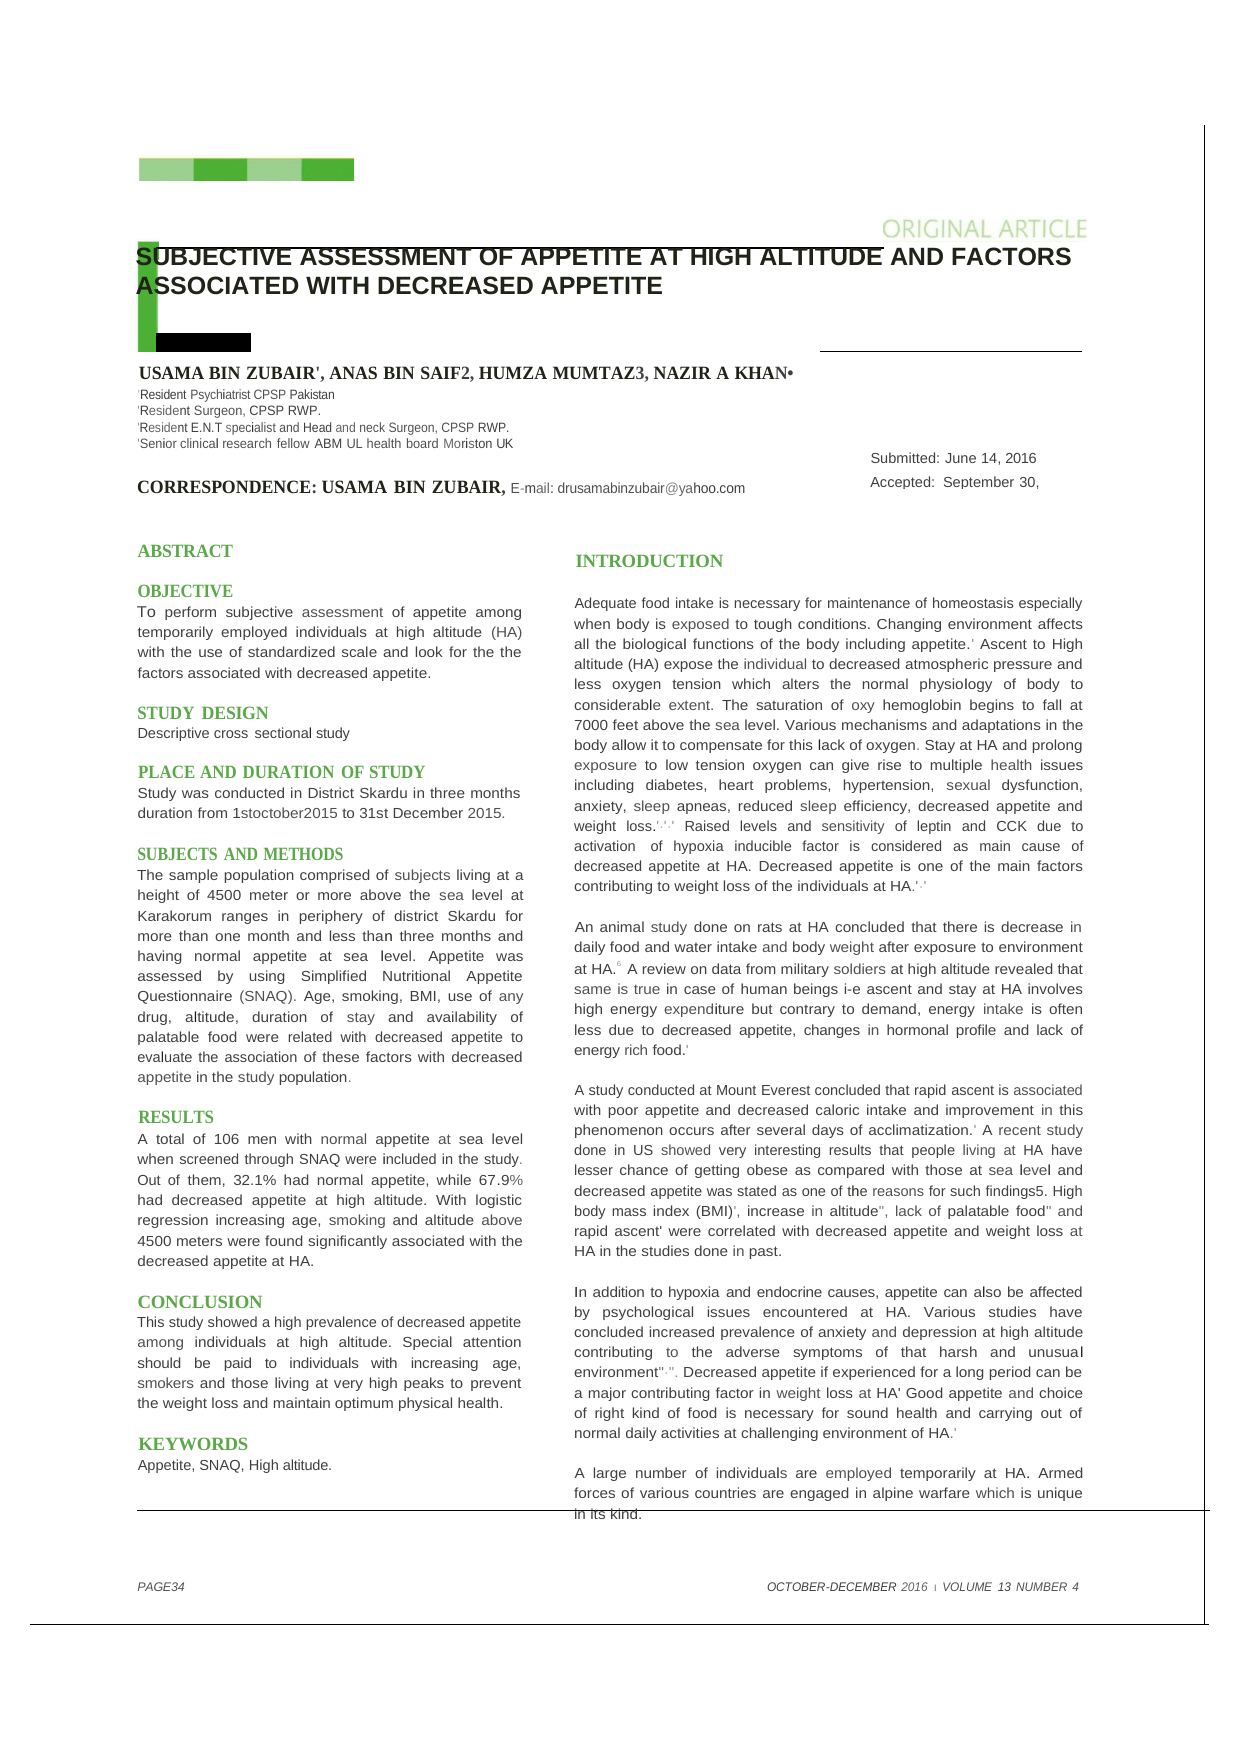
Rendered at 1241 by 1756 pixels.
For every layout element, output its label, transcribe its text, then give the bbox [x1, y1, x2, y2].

subtitle USAMA BIN ZUBAIR', ANAS BIN SAIF2, HUMZA MUMTAZ3, NAZIR A KHAN• [138, 223, 1223, 383]
text Appetite, SNAQ, High altitude. [138, 1457, 523, 1473]
text This study showed a high prevalence of decreased appetite among individuals at high altitude. Special attention should be paid to individuals with increasing age, smokers and those living at very high peaks to prevent the weight loss and maintain optimum physical health. [137, 1314, 522, 1411]
text OBJECTIVE [137, 580, 523, 602]
subtitle RESULTS [138, 1106, 523, 1128]
subtitle CONCLUSION [137, 1291, 523, 1312]
text To perform subjective assessment of appetite among temporarily employed individuals at high altitude (HA) with the use of standardized scale and look for the the factors associated with decreased appetite. [137, 602, 522, 681]
picture [883, 215, 1088, 223]
text An animal study done on rats at HA concluded that there is decrease in daily food and water intake and body weight after exposure to environment at HA.6 A review on data from military soldiers at high altitude revealed that same is true in case of human beings i-e ascent and stay at HA involves high energy expenditure but contrary to demand, energy intake is often less due to decreased appetite, changes in hormonal profile and lack of energy rich food.' [574, 919, 1083, 1058]
text Descriptive cross sectional study [137, 725, 523, 742]
text A total of 106 men with normal appetite at sea level when screened through SNAQ were included in the study. Out of them, 32.1% had normal appetite, while 67.9% had decreased appetite at high altitude. With logistic regression increasing age, smoking and altitude above 4500 meters were found significantly associated with the decreased appetite at HA. [137, 1130, 523, 1270]
subtitle PLACE AND DURATION OF STUDY [138, 761, 523, 783]
text The sample population comprised of subjects living at a height of 4500 meter or more above the sea level at Karakorum ranges in periphery of district Skardu for more than one month and less than three months and having normal appetite at sea level. Appetite was assessed by using Simplified Nutritional Appetite Questionnaire (SNAQ). Age, smoking, BMI, use of any drug, altitude, duration of stay and availability of palatable food were related with decreased appetite to evaluate the association of these factors with decreased appetite in the study population. [137, 867, 523, 1086]
text Study was conducted in District Skardu in three months duration from 1stoctober2015 to 31st December 2015. [137, 785, 522, 822]
text PAGE34 OCTOBER-DECEMBER 2016 I VOLUME 13 NUMBER 4 [137, 1579, 1223, 1594]
subtitle SUBJECTS AND METHODS [137, 842, 523, 864]
picture [138, 154, 355, 181]
text 'Resident E.N.T specialist and Head and neck Surgeon, CPSP RWP. 'Senior clinical research fellow ABM UL health board Moriston UK [137, 420, 546, 451]
text Adequate food intake is necessary for maintenance of homeostasis especially when body is exposed to tough conditions. Changing environment affects all the biological functions of the body including appetite.' Ascent to High altitude (HA) expose the individual to decreased atmospheric pressure and less oxygen tension which alters the normal physiology of body to considerable extent. The saturation of oxy hemoglobin begins to fall at 7000 feet above the sea level. Various mechanisms and adaptations in the body allow it to compensate for this lack of oxygen. Stay at HA and prolong exposure to low tension oxygen can give rise to multiple health issues including diabetes, heart problems, hypertension, sexual dysfunction, anxiety, sleep apneas, reduced sleep efficiency, decreased appetite and weight loss.'·'·' Raised levels and sensitivity of leptin and CCK due to activation of hypoxia inducible factor is considered as main cause of decreased appetite at HA. Decreased appetite is one of the main factors contributing to weight loss of the individuals at HA.'·' [574, 595, 1083, 895]
subtitle ABSTRACT [137, 540, 523, 562]
subtitle KEYWORDS [138, 1433, 523, 1454]
text 'Resident Psychiatrist CPSP Pakistan 'Resident Surgeon, CPSP RWP. [137, 386, 384, 418]
subtitle INTRODUCTION [575, 549, 1223, 571]
text CORRESPONDENCE: USAMA BIN ZUBAIR, E-mail: drusamabinzubair@yahoo.com [137, 476, 1223, 497]
text A study conducted at Mount Everest concluded that rapid ascent is associated with poor appetite and decreased caloric intake and improvement in this phenomenon occurs after several days of acclimatization.' A recent study done in US showed very interesting results that people living at HA have lesser chance of getting obese as compared with those at sea level and decreased appetite was stated as one of the reasons for such findings5. High body mass index (BMI)', increase in altitude", lack of palatable food" and rapid ascent' were correlated with decreased appetite and weight loss at HA in the studies done in past. [574, 1081, 1083, 1259]
subtitle STUDY DESIGN [137, 702, 523, 723]
text In addition to hypoxia and endocrine causes, appetite can also be affected by psychological issues encountered at HA. Various studies have concluded increased prevalence of anxiety and depression at high altitude contributing to the adverse symptoms of that harsh and unusual environment"·". Decreased appetite if experienced for a long period can be a major contributing factor in weight loss at HA' Good appetite and choice of right kind of food is necessary for sound health and carrying out of normal daily activities at challenging environment of HA.' [574, 1283, 1083, 1441]
text A large number of individuals are employed temporarily at HA. Armed forces of various countries are engaged in alpine warfare which is unique in its kind. [574, 1464, 1084, 1522]
